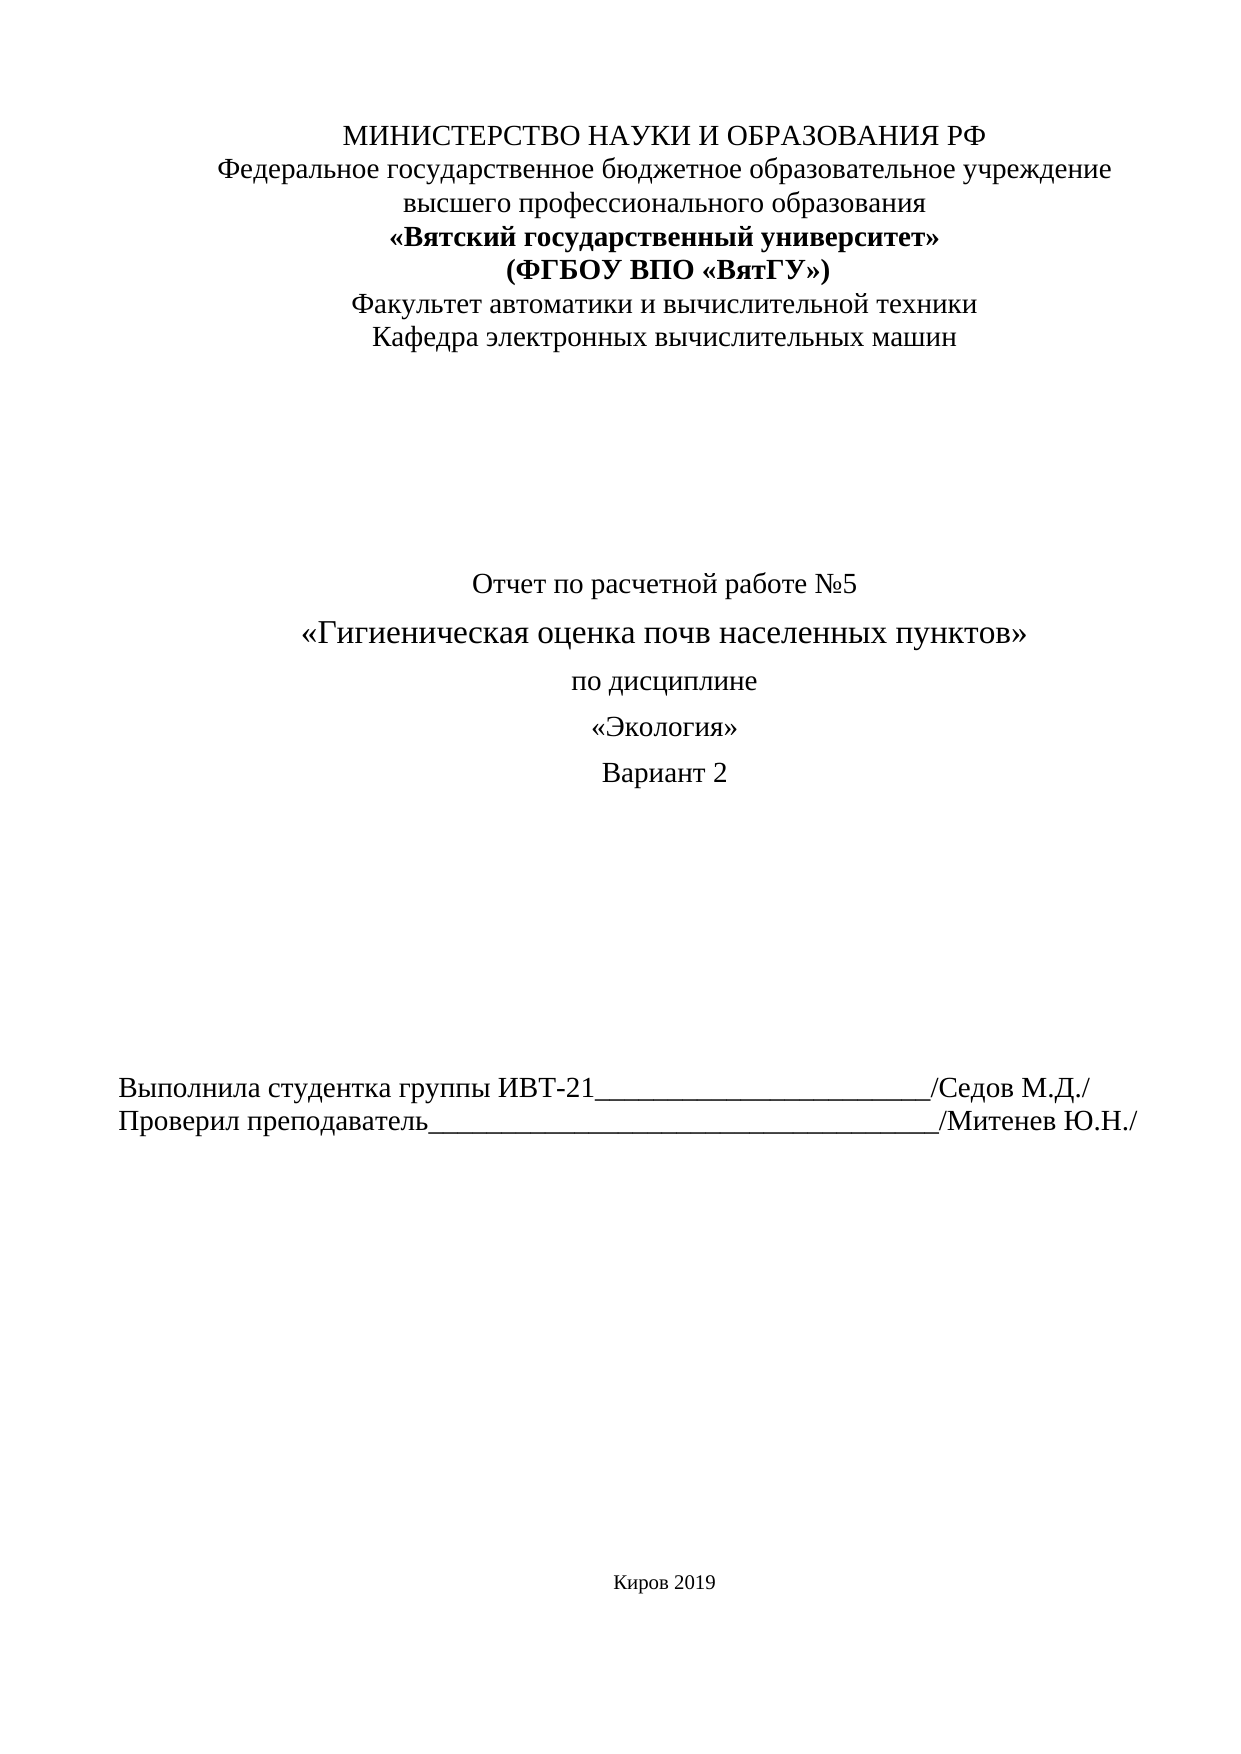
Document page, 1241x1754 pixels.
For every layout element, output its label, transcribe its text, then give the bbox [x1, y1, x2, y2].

text «Экология» [177, 709, 1152, 743]
text Отчет по расчетной работе №5 [177, 567, 1152, 600]
text (ФГБОУ ВПО «ВятГУ») [177, 252, 1152, 286]
text Факультет автоматики и вычислительной техники [177, 286, 1152, 319]
text «Гигиеническая оценка почв населенных пунктов» [177, 613, 1152, 651]
text Киров 2019 [177, 1570, 1152, 1594]
text по дисциплине [177, 663, 1152, 697]
text МИНИСТЕРСТВО НАУКИ И ОБРАЗОВАНИЯ РФ Федеральное государственное бюджетное образовательное учреждение высшего профессионального образования [177, 118, 1152, 219]
text Проверил преподаватель___________________________________/Митенев Ю.Н./ [118, 1103, 1152, 1137]
text Вариант 2 [177, 756, 1152, 789]
text Выполнила студентка группы ИВТ-21_______________________/Седов М.Д./ [118, 1070, 1152, 1103]
text Кафедра электронных вычислительных машин [177, 319, 1152, 353]
text «Вятский государственный университет» [177, 219, 1152, 252]
